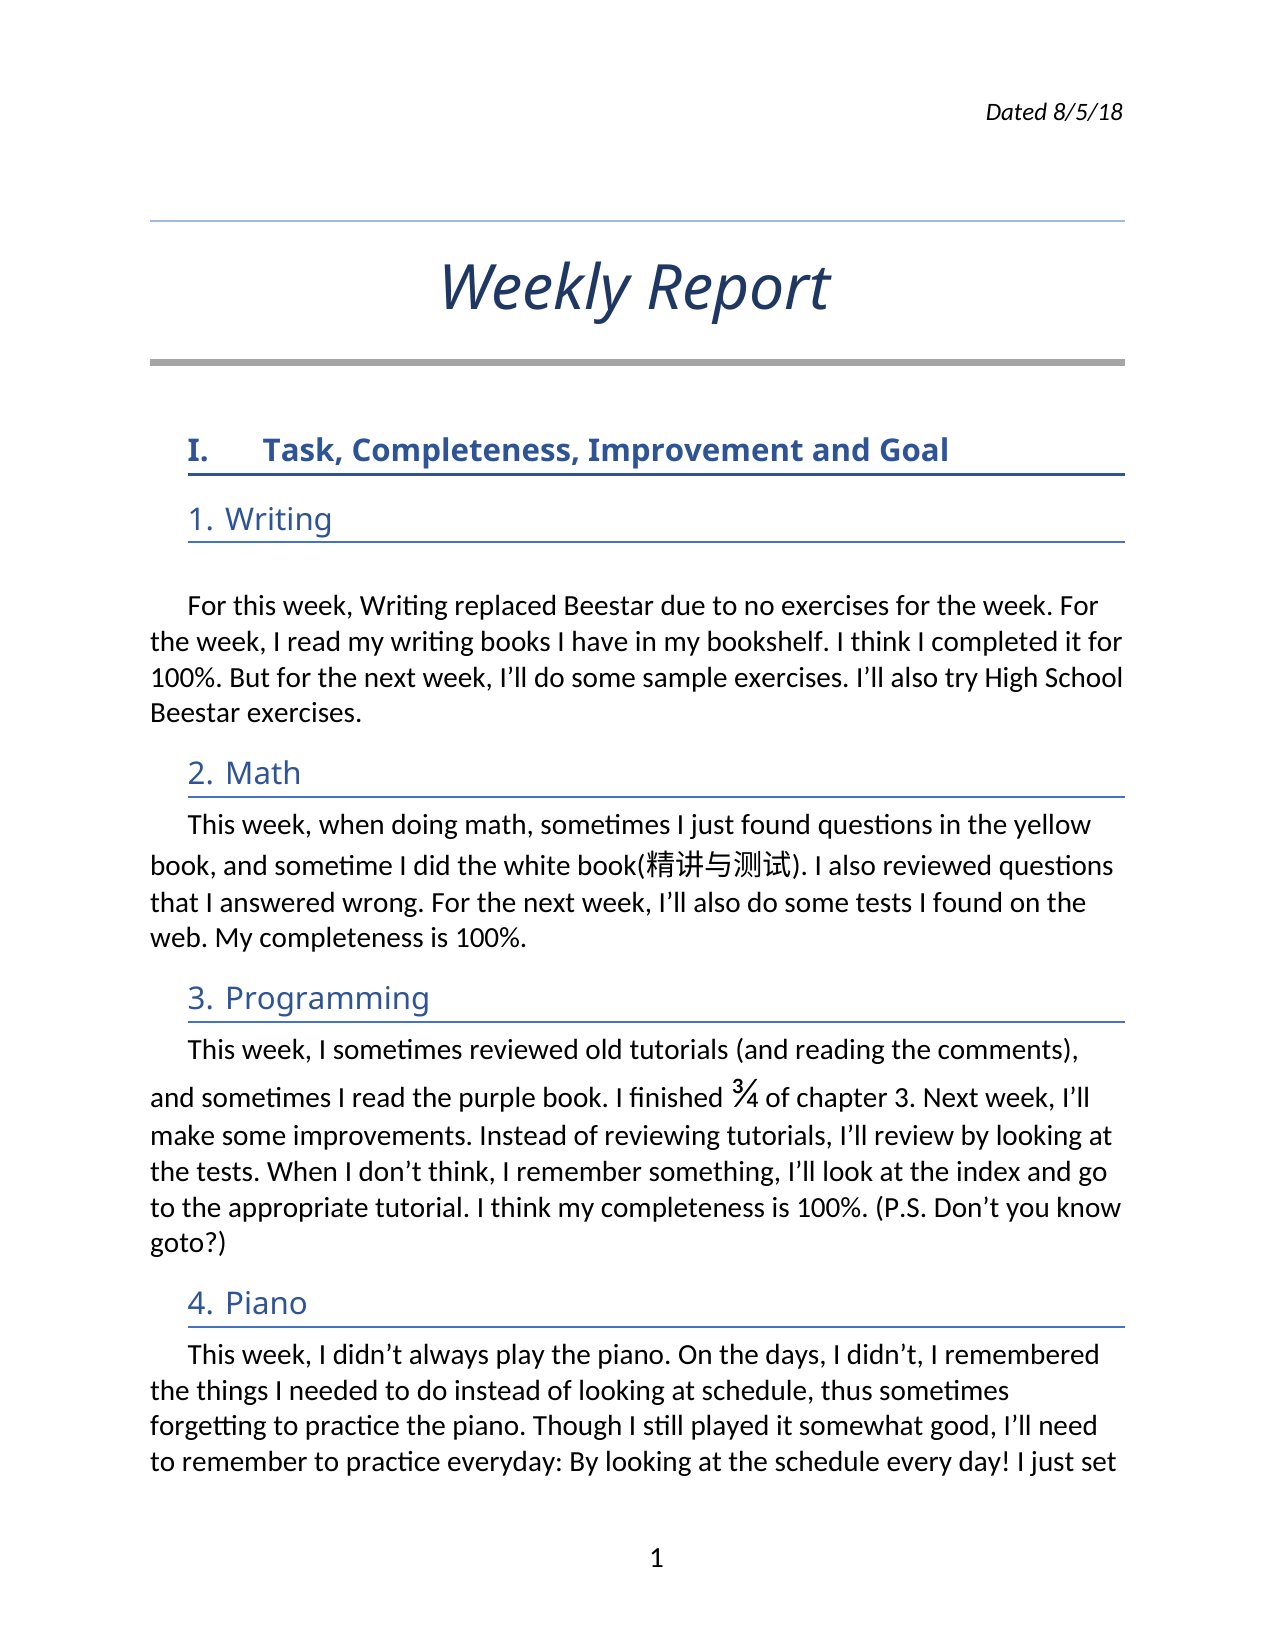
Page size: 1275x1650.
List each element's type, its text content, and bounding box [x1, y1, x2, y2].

subtitle Programming [187, 976, 1125, 1023]
subtitle Piano [187, 1281, 1125, 1328]
subtitle Writing [187, 497, 1125, 543]
text For this week, Writing replaced Beestar due to no exercises for the week. For the week, I read my writing books I have in my bookshelf. I think I completed it for 100%. But for the next week, I’ll do some sample exercises. I’ll also try High School Beestar exercises. [150, 587, 1125, 730]
subtitle Task, Completeness, Improvement and Goal [187, 428, 1125, 476]
text This week, when doing math, sometimes I just found questions in the yellow book, and sometime I did the white book(精讲与测试). I also reviewed questions that I answered wrong. For the next week, I’ll also do some tests I found on the web. My completeness is 100%. [150, 806, 1125, 955]
text This week, I sometimes reviewed old tutorials (and reading the comments), and sometimes I read the purple book. I finished ¾ of chapter 3. Next week, I’ll make some improvements. Instead of reviewing tutorials, I’ll review by looking at the tests. When I don’t think, I remember something, I’ll look at the index and go to the appropriate tutorial. I think my completeness is 100%. (P.S. Don’t you know goto?) [150, 1031, 1125, 1260]
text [150, 1336, 1125, 1478]
title Weekly Report [150, 222, 1125, 359]
subtitle Math [187, 751, 1125, 798]
